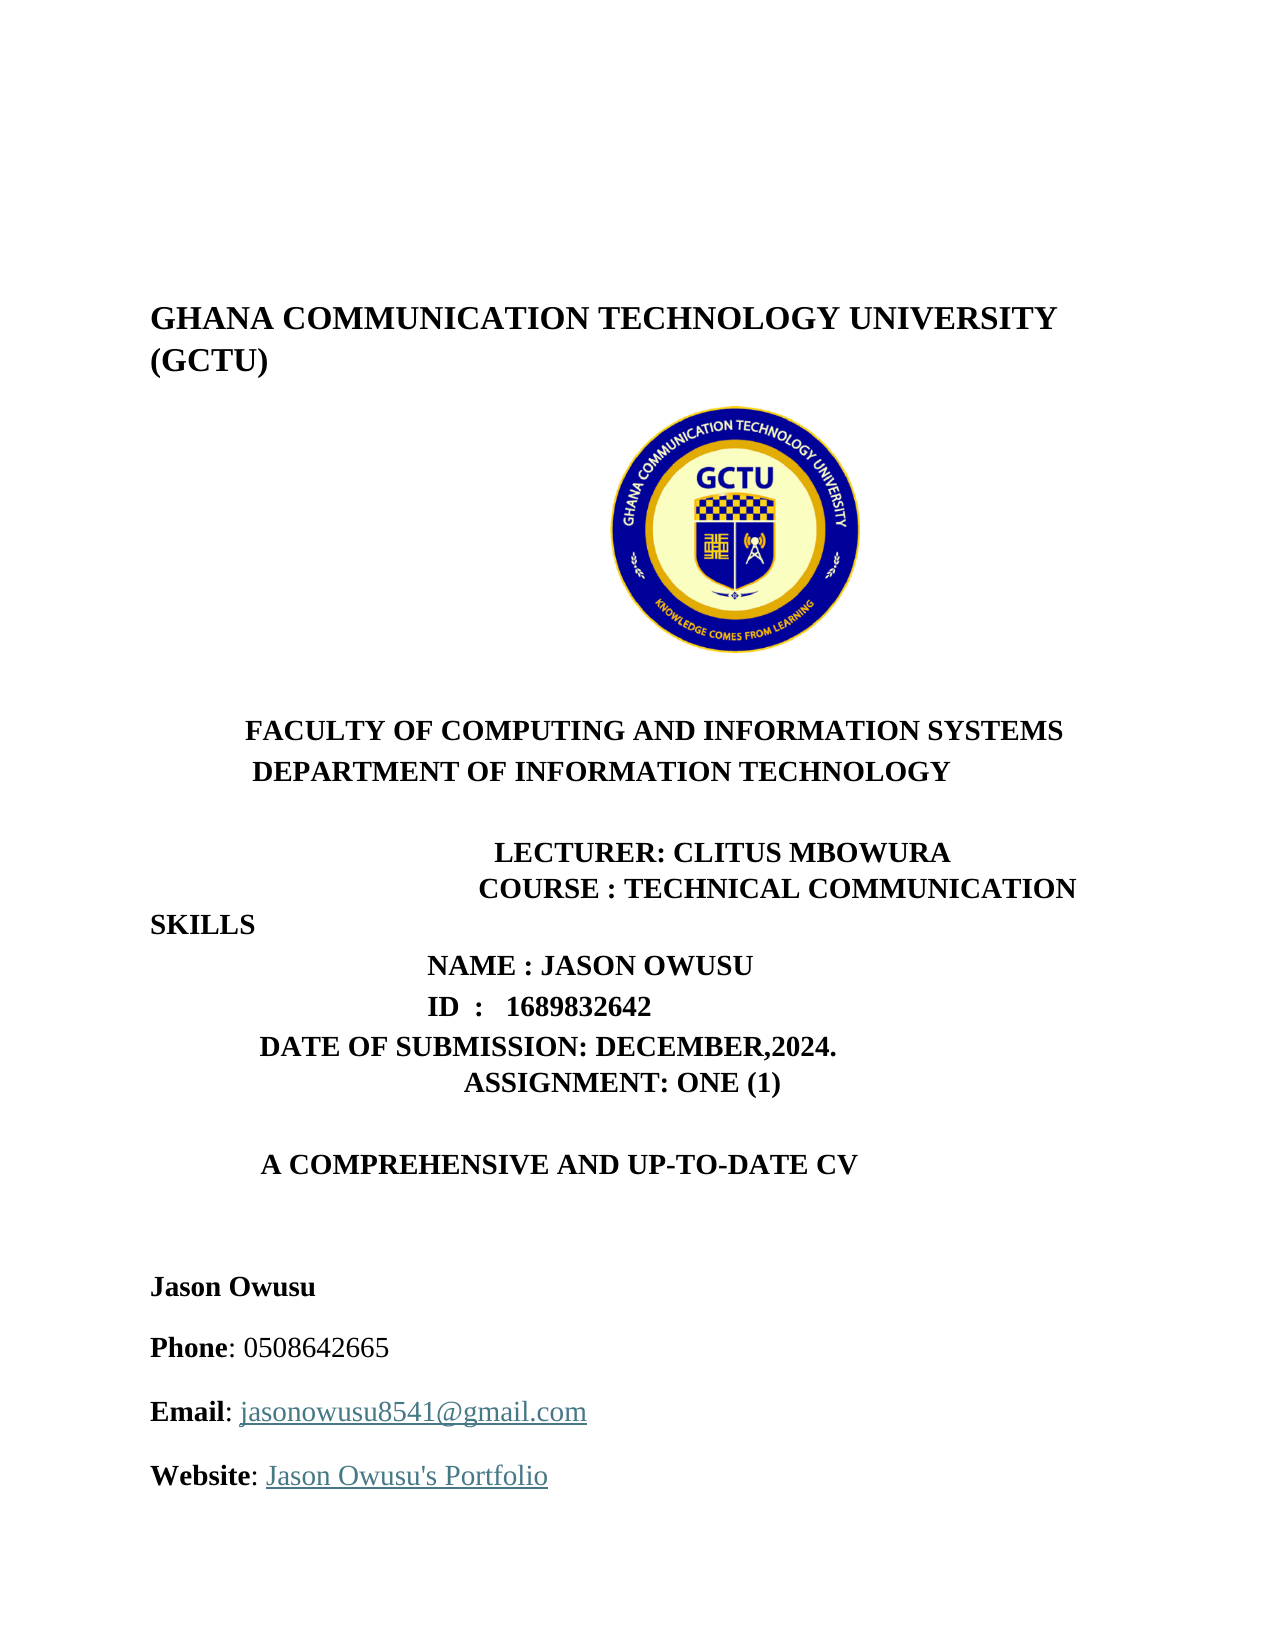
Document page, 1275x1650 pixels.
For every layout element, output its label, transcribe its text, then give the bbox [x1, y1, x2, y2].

text Email: jasonowusu8541@gmail.com [150, 1394, 1125, 1428]
text FACULTY OF COMPUTING AND INFORMATION SYSTEMS [150, 713, 1125, 747]
text DEPARTMENT OF INFORMATION TECHNOLOGY [150, 754, 1125, 787]
text ID : 1689832642 [150, 989, 1125, 1022]
text DATE OF SUBMISSION: DECEMBER,2024. ASSIGNMENT: ONE (1) [150, 1029, 1125, 1099]
text GHANA COMMUNICATION TECHNOLOGY UNIVERSITY (GCTU) [150, 298, 1125, 378]
text LECTURER: CLITUS MBOWURA COURSE : TECHNICAL COMMUNICATION SKILLS [150, 835, 1125, 941]
text Jason Owusu [150, 1269, 1125, 1303]
text Phone: 0508642665 [150, 1331, 1125, 1364]
text NAME : JASON OWUSU [150, 948, 1125, 982]
text Website: Jason Owusu's Portfolio [150, 1458, 1125, 1492]
text A COMPREHENSIVE AND UP-TO-DATE CV [150, 1147, 1125, 1181]
